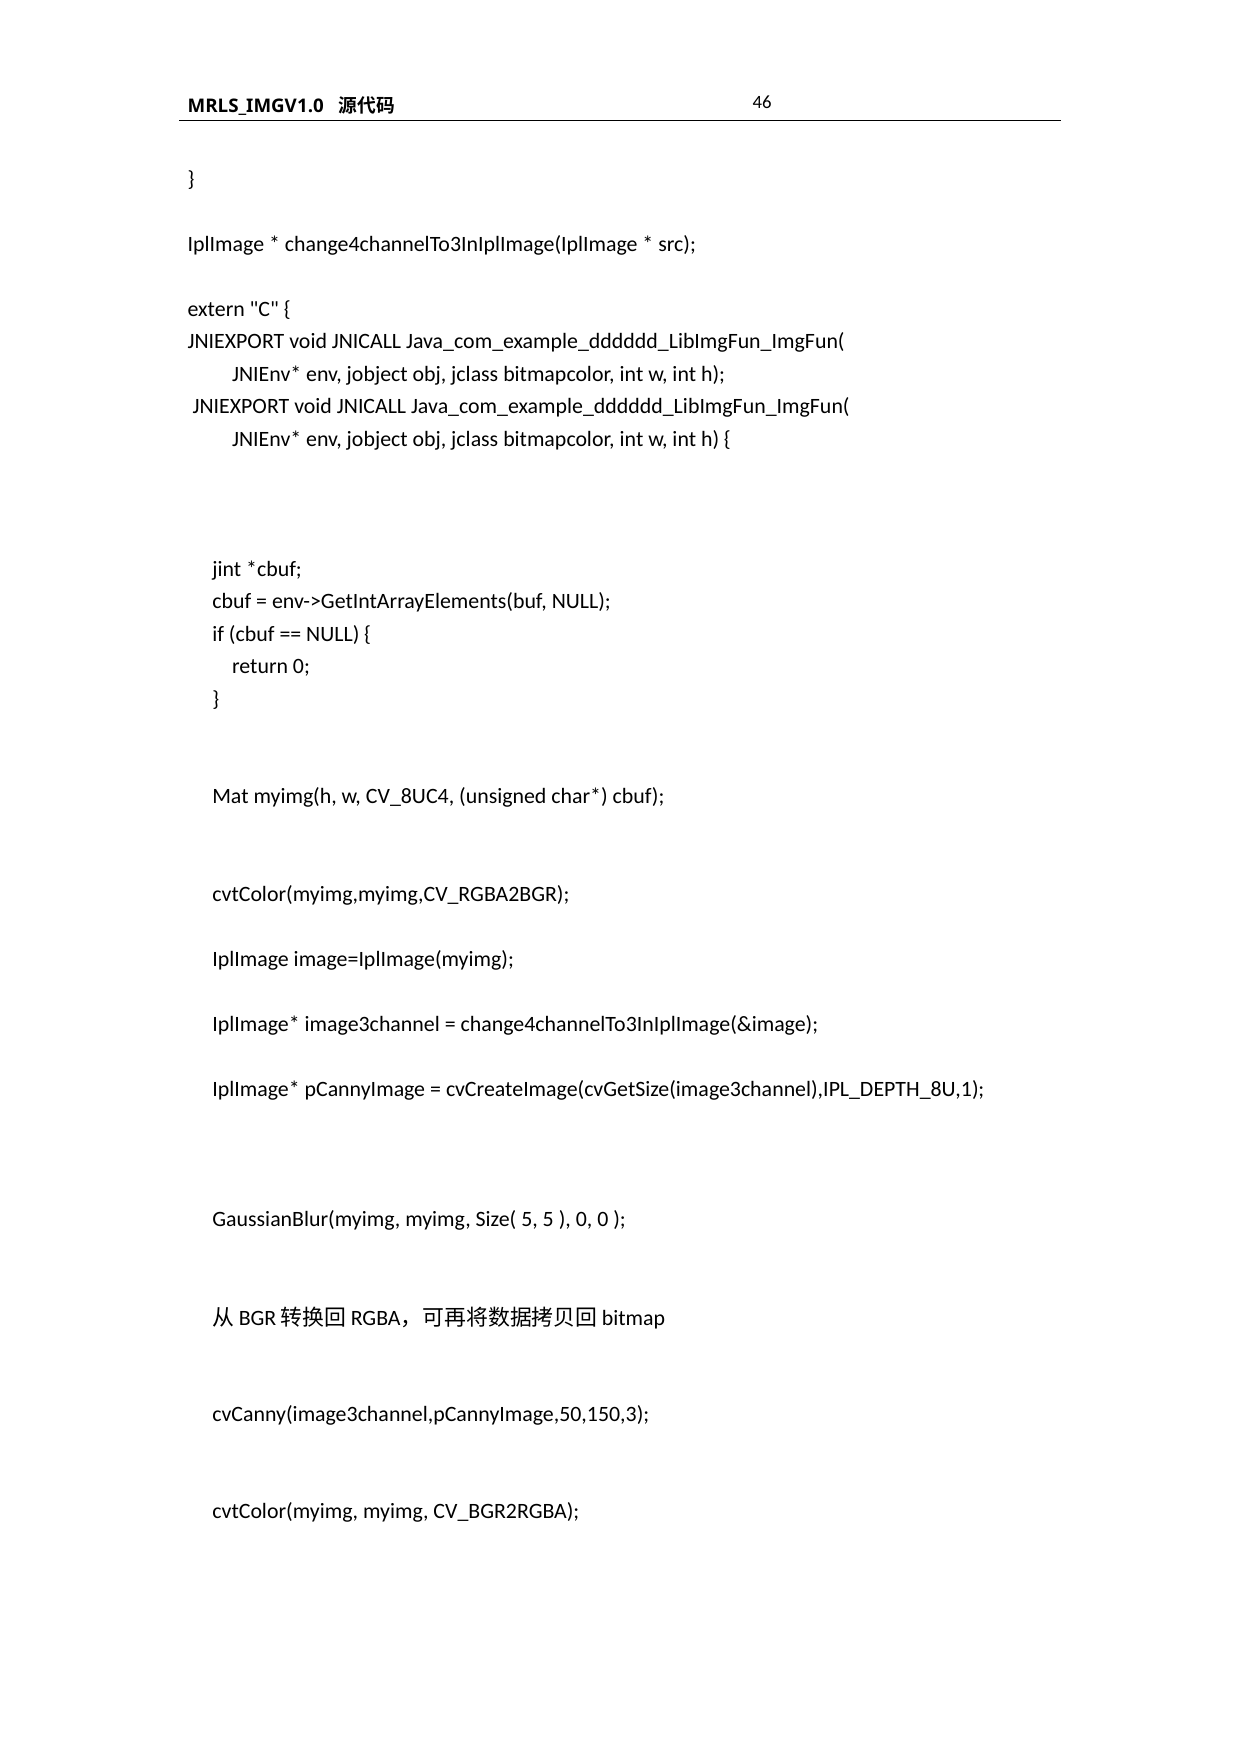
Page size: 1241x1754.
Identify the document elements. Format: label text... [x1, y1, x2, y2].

text extern "C" { [187, 292, 1053, 324]
text JNIEnv* env, jobject obj, jclass bitmapcolor, int w, int h); [187, 357, 1053, 389]
text jint *cbuf; [187, 552, 1053, 584]
text JNIEXPORT void JNICALL Java_com_example_dddddd_LibImgFun_ImgFun( [187, 389, 1053, 422]
text IplImage* image3channel = change4channelTo3InIplImage(&image); [187, 1007, 1053, 1039]
text cbuf = env->GetIntArrayElements(buf, NULL); [187, 584, 1053, 617]
text } [187, 682, 1053, 714]
text IplImage* pCannyImage = cvCreateImage(cvGetSize(image3channel),IPL_DEPTH_8U,1); [187, 1072, 1053, 1104]
text JNIEnv* env, jobject obj, jclass bitmapcolor, int w, int h) { [187, 422, 1053, 454]
text Mat myimg(h, w, CV_8UC4, (unsigned char*) cbuf); [187, 779, 1053, 812]
text if (cbuf == NULL) { [187, 617, 1053, 649]
text IplImage image=IplImage(myimg); [187, 942, 1053, 974]
text } [187, 162, 1053, 194]
text return 0; [187, 649, 1053, 682]
text cvCanny(image3channel,pCannyImage,50,150,3); [187, 1397, 1053, 1429]
text GaussianBlur(myimg, myimg, Size( 5, 5 ), 0, 0 ); [187, 1202, 1053, 1234]
text cvtColor(myimg, myimg, CV_BGR2RGBA); [187, 1494, 1053, 1527]
text 从BGR转换回RGBA，可再将数据拷贝回bitmap [187, 1299, 1053, 1332]
text cvtColor(myimg,myimg,CV_RGBA2BGR); [187, 877, 1053, 909]
text IplImage * change4channelTo3InIplImage(IplImage * src); [187, 227, 1053, 259]
text JNIEXPORT void JNICALL Java_com_example_dddddd_LibImgFun_ImgFun( [187, 324, 1053, 357]
